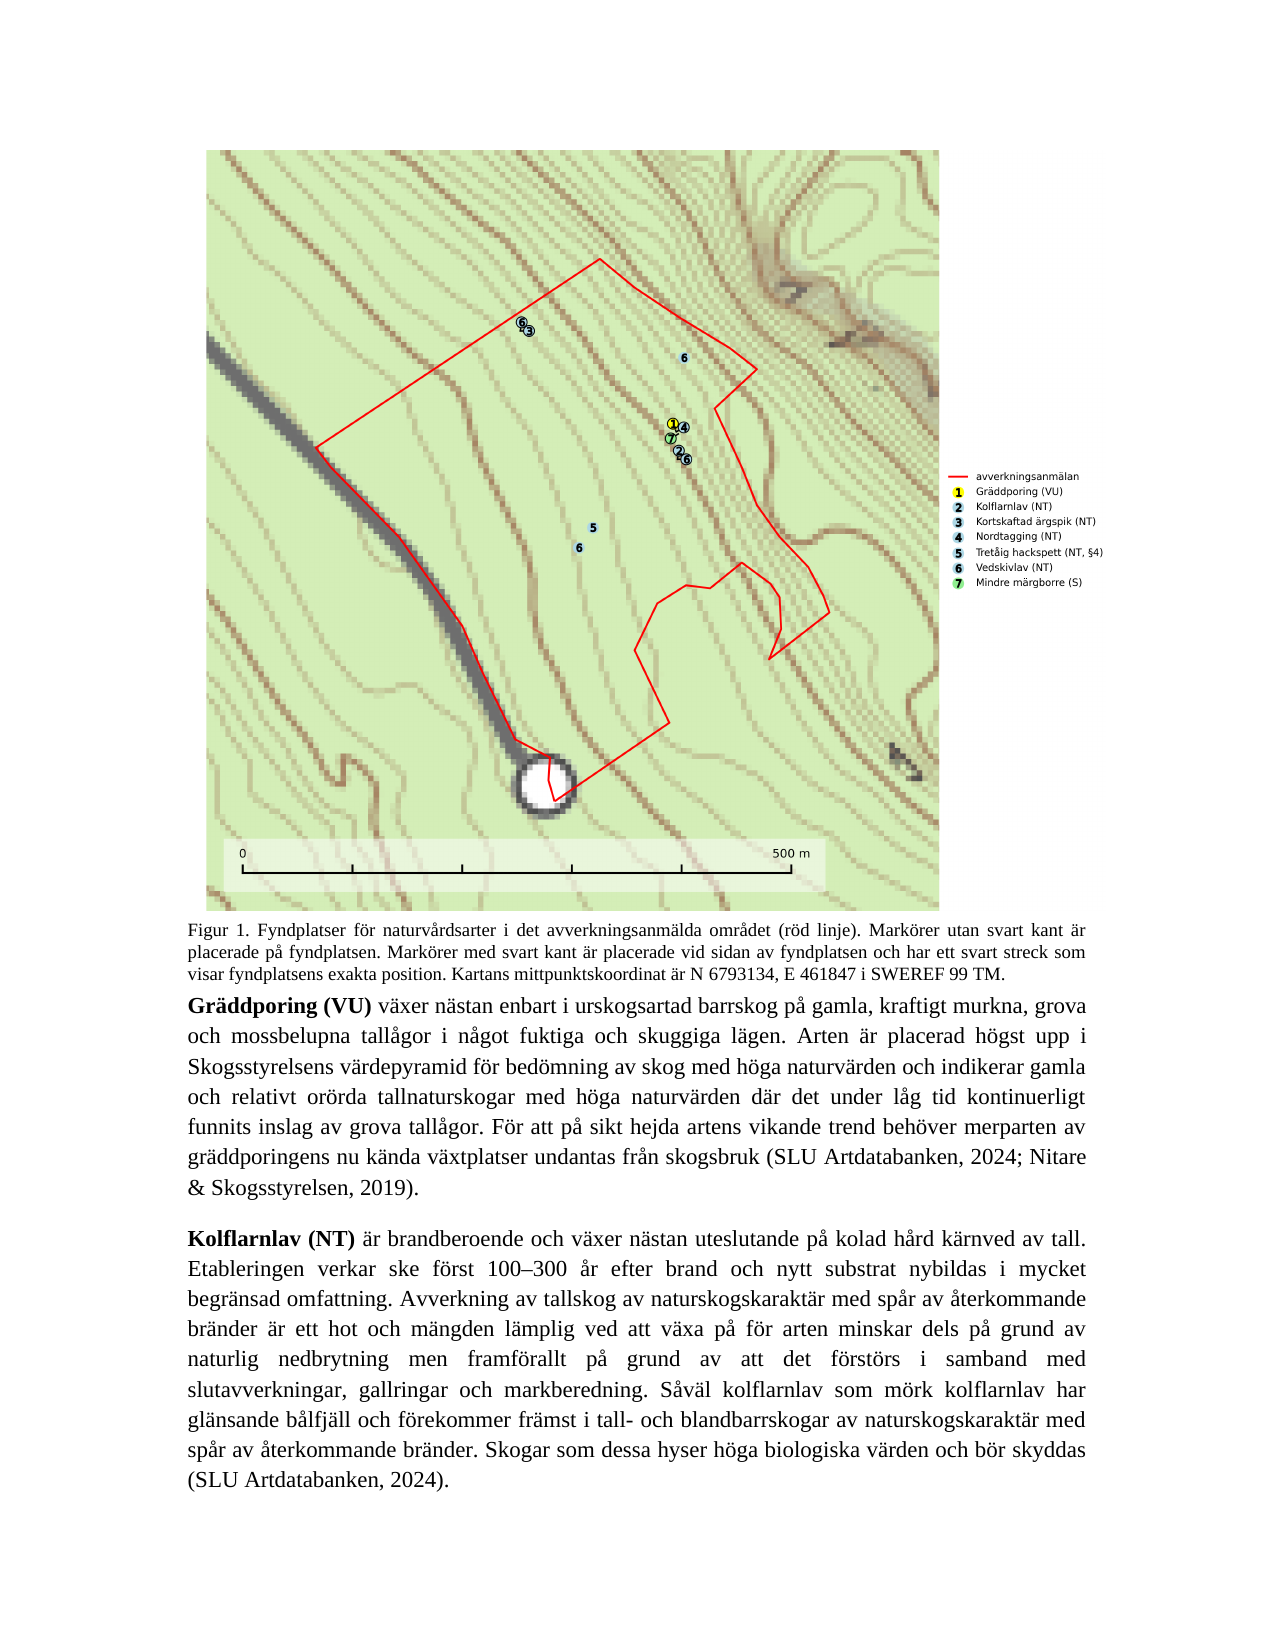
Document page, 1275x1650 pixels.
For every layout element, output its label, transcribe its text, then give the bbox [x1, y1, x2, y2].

text Figur 1. Fyndplatser för naturvårdsarter i det avverkningsanmälda området (röd linje). Markörer utan svart kant är placerade på fyndplatsen. Markörer med svart kant är placerade vid sidan av fyndplatsen och har ett svart streck som visar fyndplatsens exakta position. Kartans mittpunktskoordinat är N 6793134, E 461847 i SWEREF 99 TM. [187, 919, 1087, 984]
picture [206, 150, 1107, 911]
text Gräddporing (VU) växer nästan enbart i urskogsartad barrskog på gamla, kraftigt murkna, grova och mossbelupna tallågor i något fuktiga och skuggiga lägen. Arten är placerad högst upp i Skogsstyrelsens värdepyramid för bedömning av skog med höga naturvärden och indikerar gamla och relativt orörda tallnaturskogar med höga naturvärden där det under låg tid kontinuerligt funnits inslag av grova tallågor. För att på sikt hejda artens vikande trend behöver merparten av gräddporingens nu kända växtplatser undantas från skogsbruk (SLU Artdatabanken, 2024; Nitare & Skogsstyrelsen, 2019). [187, 992, 1087, 1200]
text Kolflarnlav (NT) är brandberoende och växer nästan uteslutande på kolad hård kärnved av tall. Etableringen verkar ske först 100–300 år efter brand och nytt substrat nybildas i mycket begränsad omfattning. Avverkning av tallskog av naturskogskaraktär med spår av återkommande bränder är ett hot och mängden lämplig ved att växa på för arten minskar dels på grund av naturlig nedbrytning men framförallt på grund av att det förstörs i samband med slutavverkningar, gallringar och markberedning. Såväl kolflarnlav som mörk kolflarnlav har glänsande bålfjäll och förekommer främst i tall- och blandbarrskogar av naturskogskaraktär med spår av återkommande bränder. Skogar som dessa hyser höga biologiska värden och bör skyddas (SLU Artdatabanken, 2024). [187, 1224, 1087, 1493]
